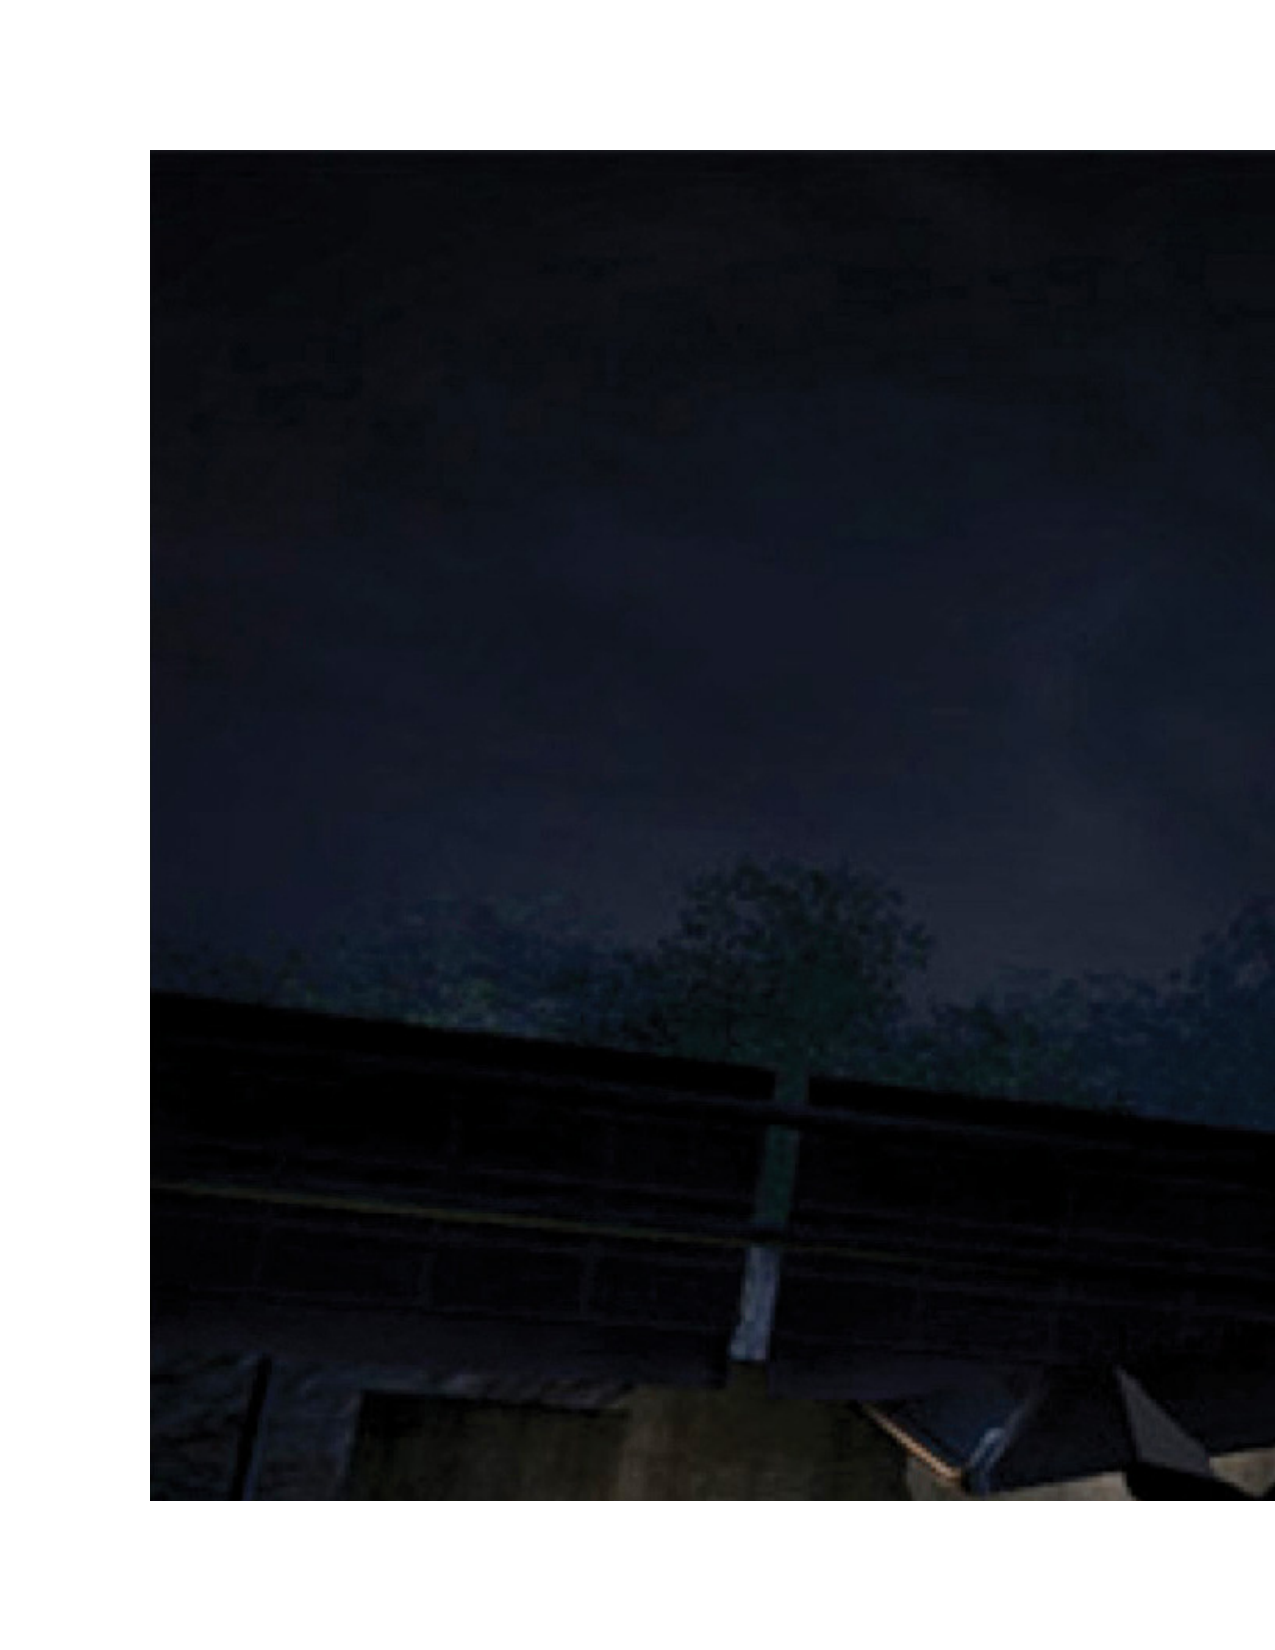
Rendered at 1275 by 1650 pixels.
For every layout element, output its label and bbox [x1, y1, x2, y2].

picture [150, 150, 1275, 1501]
